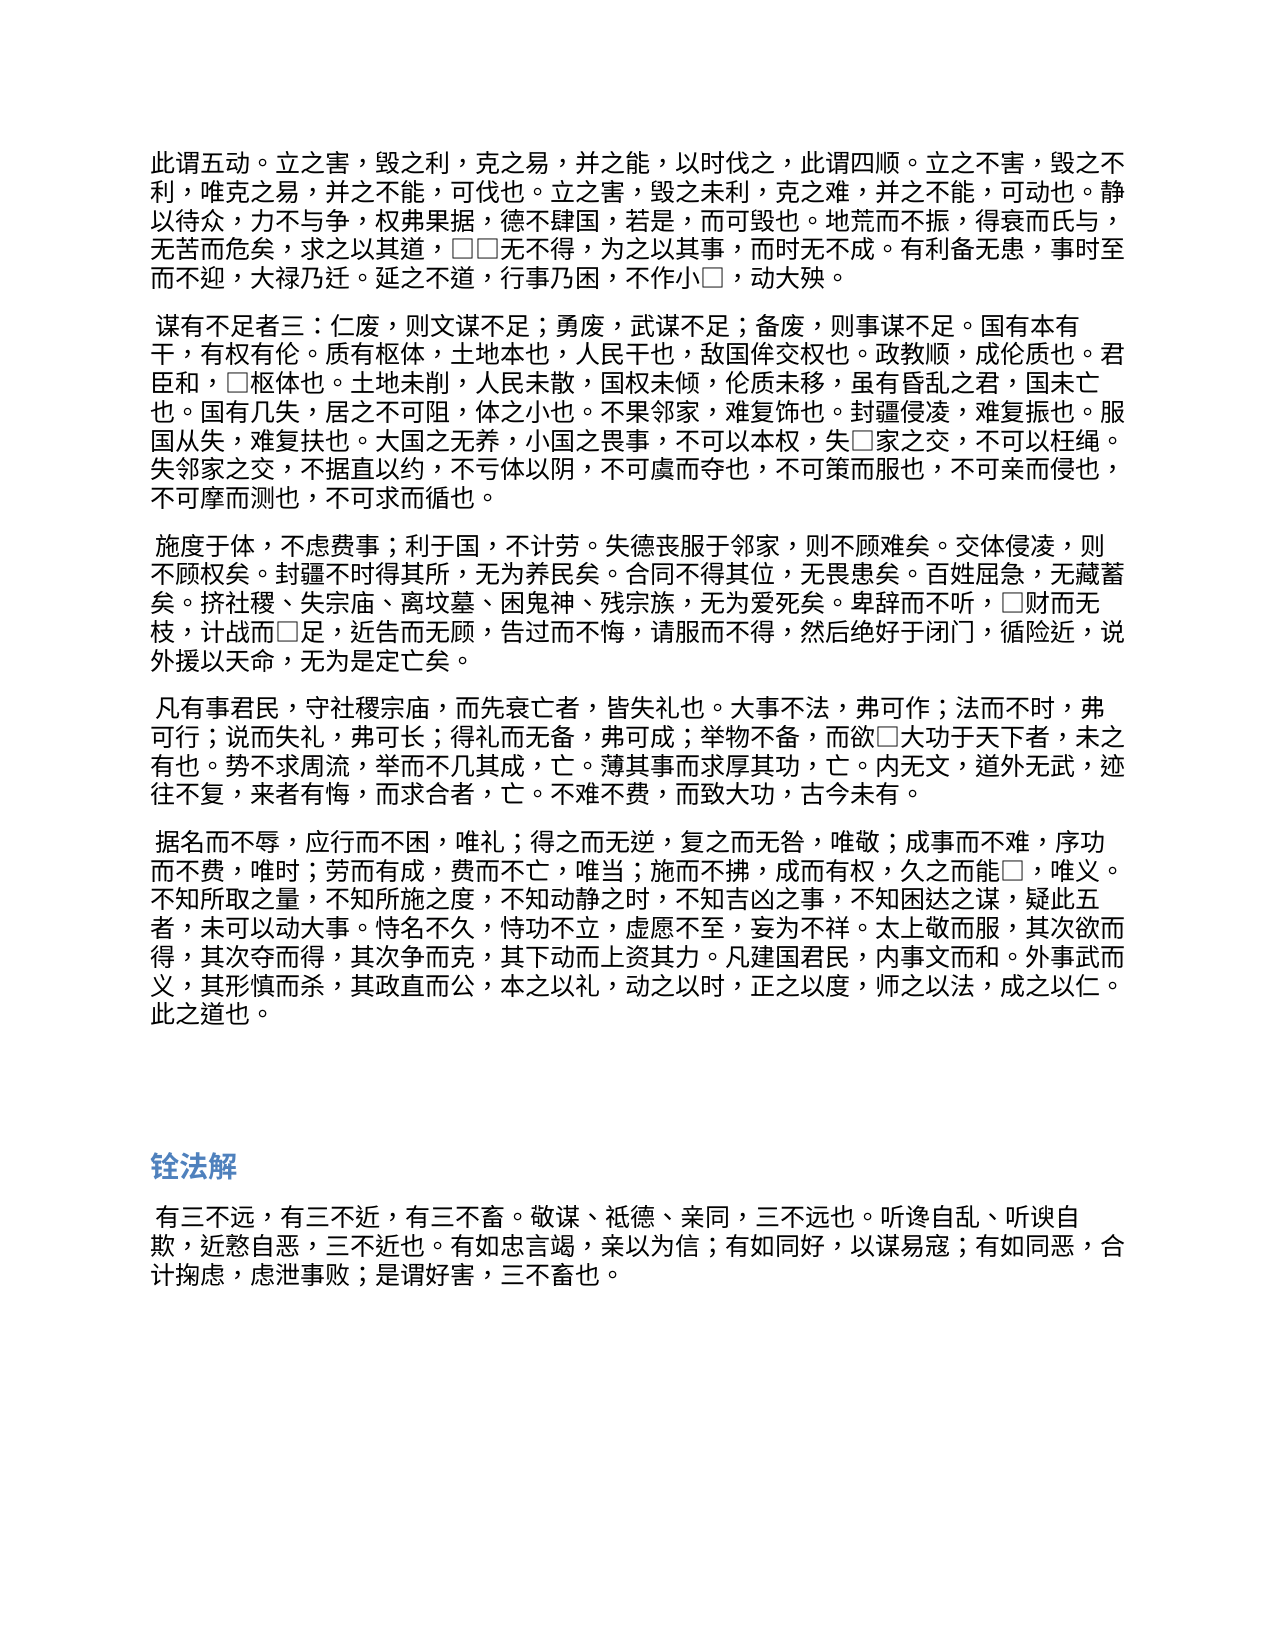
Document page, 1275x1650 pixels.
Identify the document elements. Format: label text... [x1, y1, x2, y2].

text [150, 150, 1125, 294]
text 施度于体，不虑费事；利于国，不计劳。失德丧服于邻家，则不顾难矣。交体侵凌，则不顾权矣。封疆不时得其所，无为养民矣。合同不得其位，无畏患矣。百姓屈急，无藏蓄矣。挤社稷、失宗庙、离坟墓、困鬼神、残宗族，无为爱死矣。卑辞而不听，□财而无枝，计战而□足，近告而无顾，告过而不悔，请服而不得，然后绝好于闭门，循险近，说外援以天命，无为是定亡矣。 [150, 532, 1125, 676]
subtitle 铨法解 [150, 1146, 1125, 1186]
text 凡有事君民，守社稷宗庙，而先衰亡者，皆失礼也。大事不法，弗可作；法而不时，弗可行；说而失礼，弗可长；得礼而无备，弗可成；举物不备，而欲□大功于天下者，未之有也。势不求周流，举而不几其成，亡。薄其事而求厚其功，亡。内无文，道外无武，迹往不复，来者有悔，而求合者，亡。不难不费，而致大功，古今未有。 [150, 695, 1125, 810]
text 谋有不足者三：仁废，则文谋不足；勇废，武谋不足；备废，则事谋不足。国有本有干，有权有伦。质有枢体，土地本也，人民干也，敌国侔交权也。政教顺，成伦质也。君臣和，□枢体也。土地未削，人民未散，国权未倾，伦质未移，虽有昏乱之君，国未亡也。国有几失，居之不可阻，体之小也。不果邻家，难复饰也。封疆侵凌，难复振也。服国从失，难复扶也。大国之无养，小国之畏事，不可以本权，失□家之交，不可以枉绳。失邻家之交，不据直以约，不亏体以阴，不可虞而夺也，不可策而服也，不可亲而侵也，不可摩而测也，不可求而循也。 [150, 312, 1125, 514]
text 有三不远，有三不近，有三不畜。敬谋、祗德、亲同，三不远也。听谗自乱、听谀自欺，近憝自恶，三不近也。有如忠言竭，亲以为信；有如同好，以谋易寇；有如同恶，合计掬虑，虑泄事败；是谓好害，三不畜也。 [150, 1204, 1125, 1291]
text 据名而不辱，应行而不困，唯礼；得之而无逆，复之而无咎，唯敬；成事而不难，序功而不费，唯时；劳而有成，费而不亡，唯当；施而不拂，成而有权，久之而能□，唯义。不知所取之量，不知所施之度，不知动静之时，不知吉凶之事，不知困达之谋，疑此五者，未可以动大事。恃名不久，恃功不立，虚愿不至，妄为不祥。太上敬而服，其次欲而得，其次夺而得，其次争而克，其下动而上资其力。凡建国君民，内事文而和。外事武而义，其形慎而杀，其政直而公，本之以礼，动之以时，正之以度，师之以法，成之以仁。此之道也。 [150, 829, 1125, 1030]
